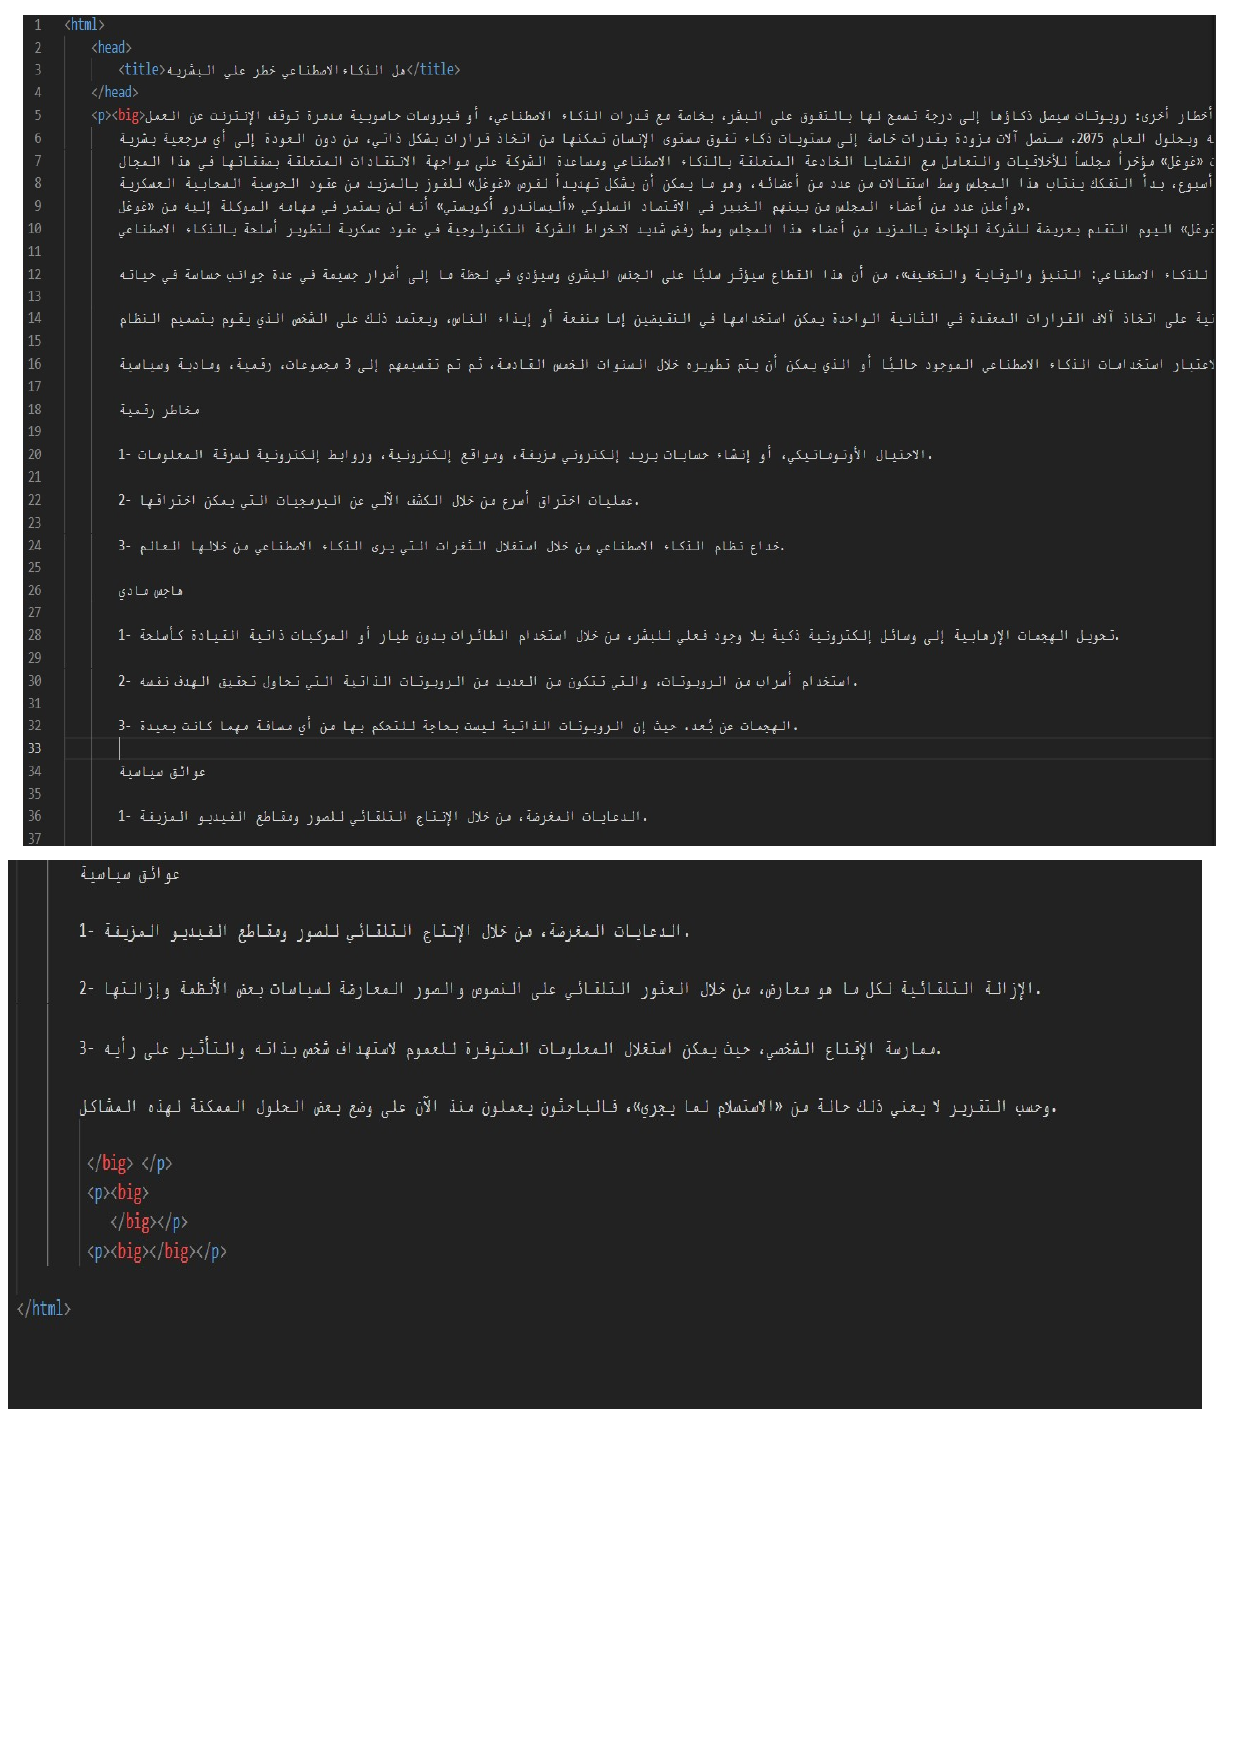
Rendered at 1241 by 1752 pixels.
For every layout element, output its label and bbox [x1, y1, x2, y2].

picture [23, 15, 1216, 846]
picture [8, 860, 1202, 1409]
